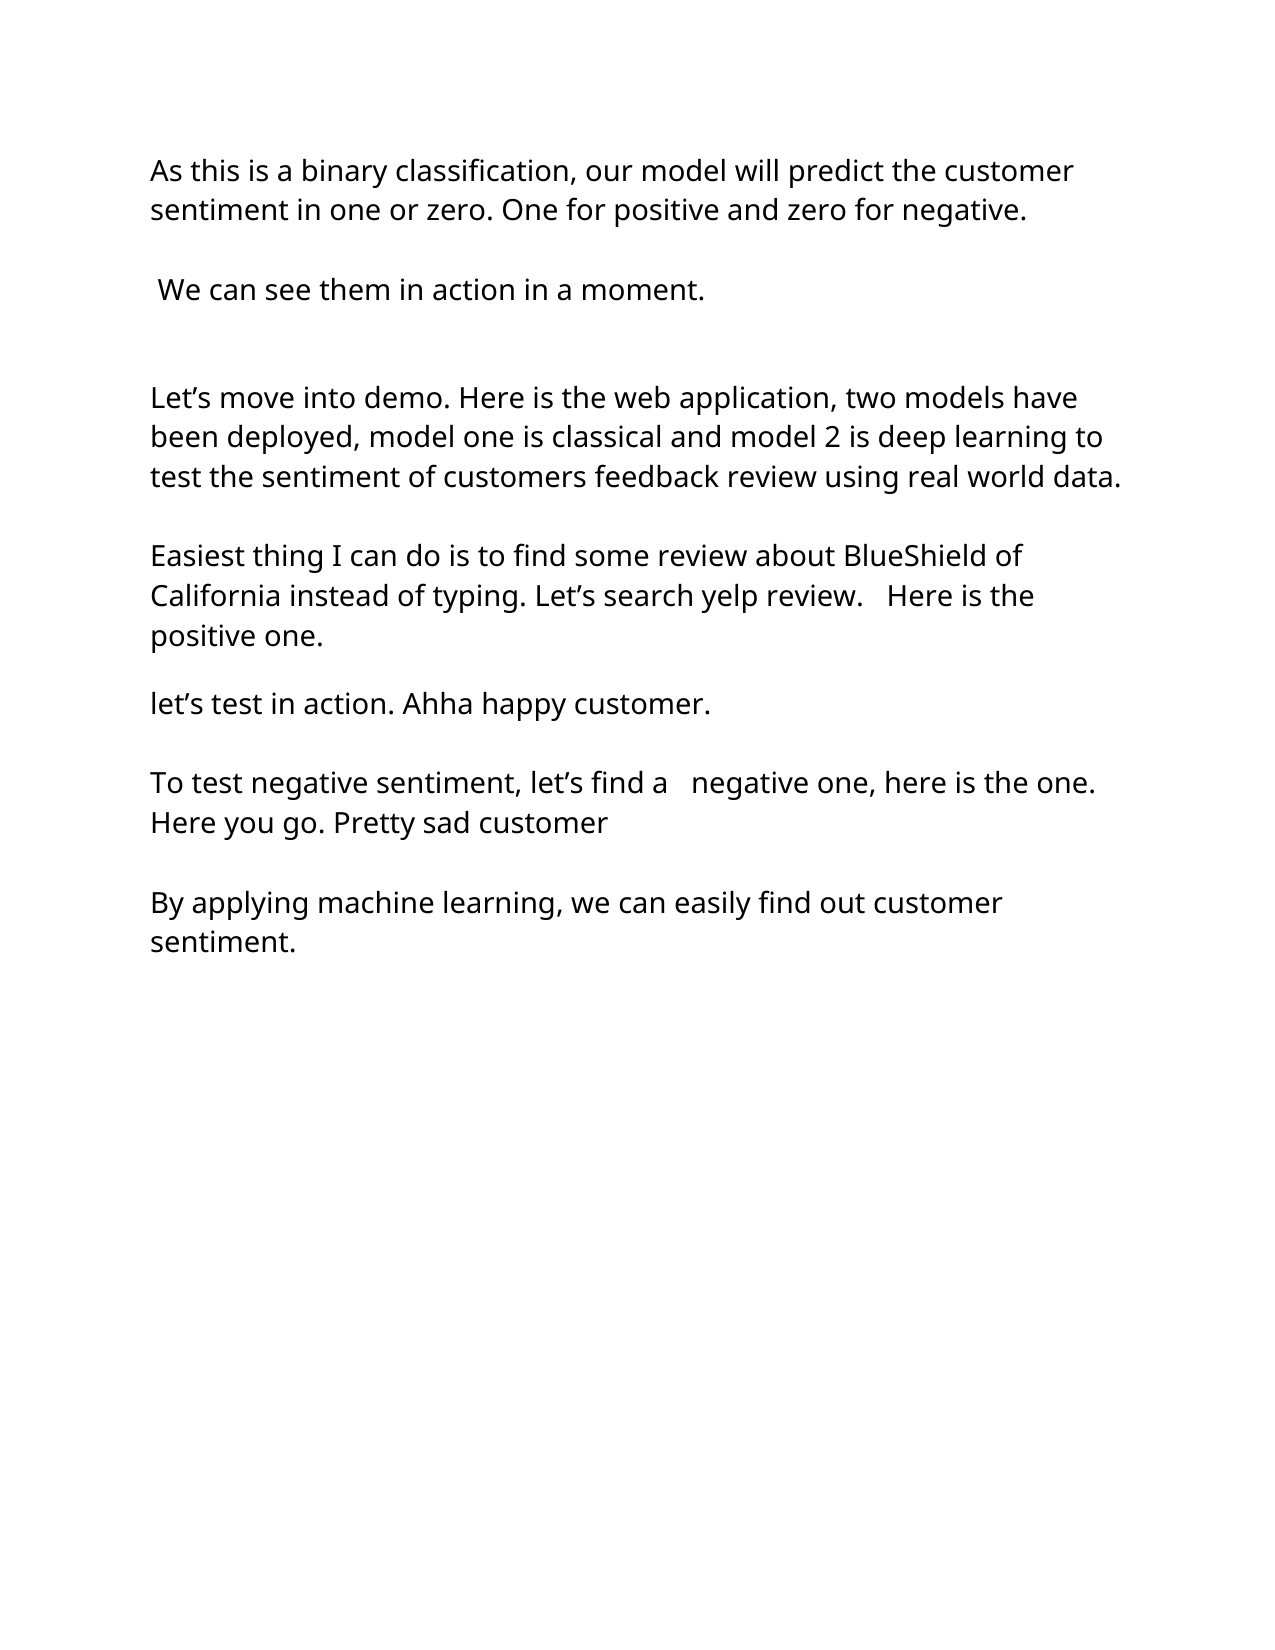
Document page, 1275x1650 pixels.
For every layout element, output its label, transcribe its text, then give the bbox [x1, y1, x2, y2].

text As this is a binary classification, our model will predict the customer sentiment in one or zero. One for positive and zero for negative. [150, 150, 1125, 229]
text Let’s move into demo. Here is the web application, two models have been deployed, model one is classical and model 2 is deep learning to test the sentiment of customers feedback review using real world data. [150, 377, 1125, 496]
text We can see them in action in a moment. [150, 269, 1125, 309]
text To test negative sentiment, let’s find a negative one, here is the one. Here you go. Pretty sad customer [150, 763, 1125, 842]
text By applying machine learning, we can easily find out customer sentiment. [150, 882, 1125, 961]
text let’s test in action. Ahha happy customer. [150, 683, 1125, 723]
text Easiest thing I can do is to find some review about BlueShield of California instead of typing. Let’s search yelp review. Here is the positive one. [150, 536, 1125, 683]
